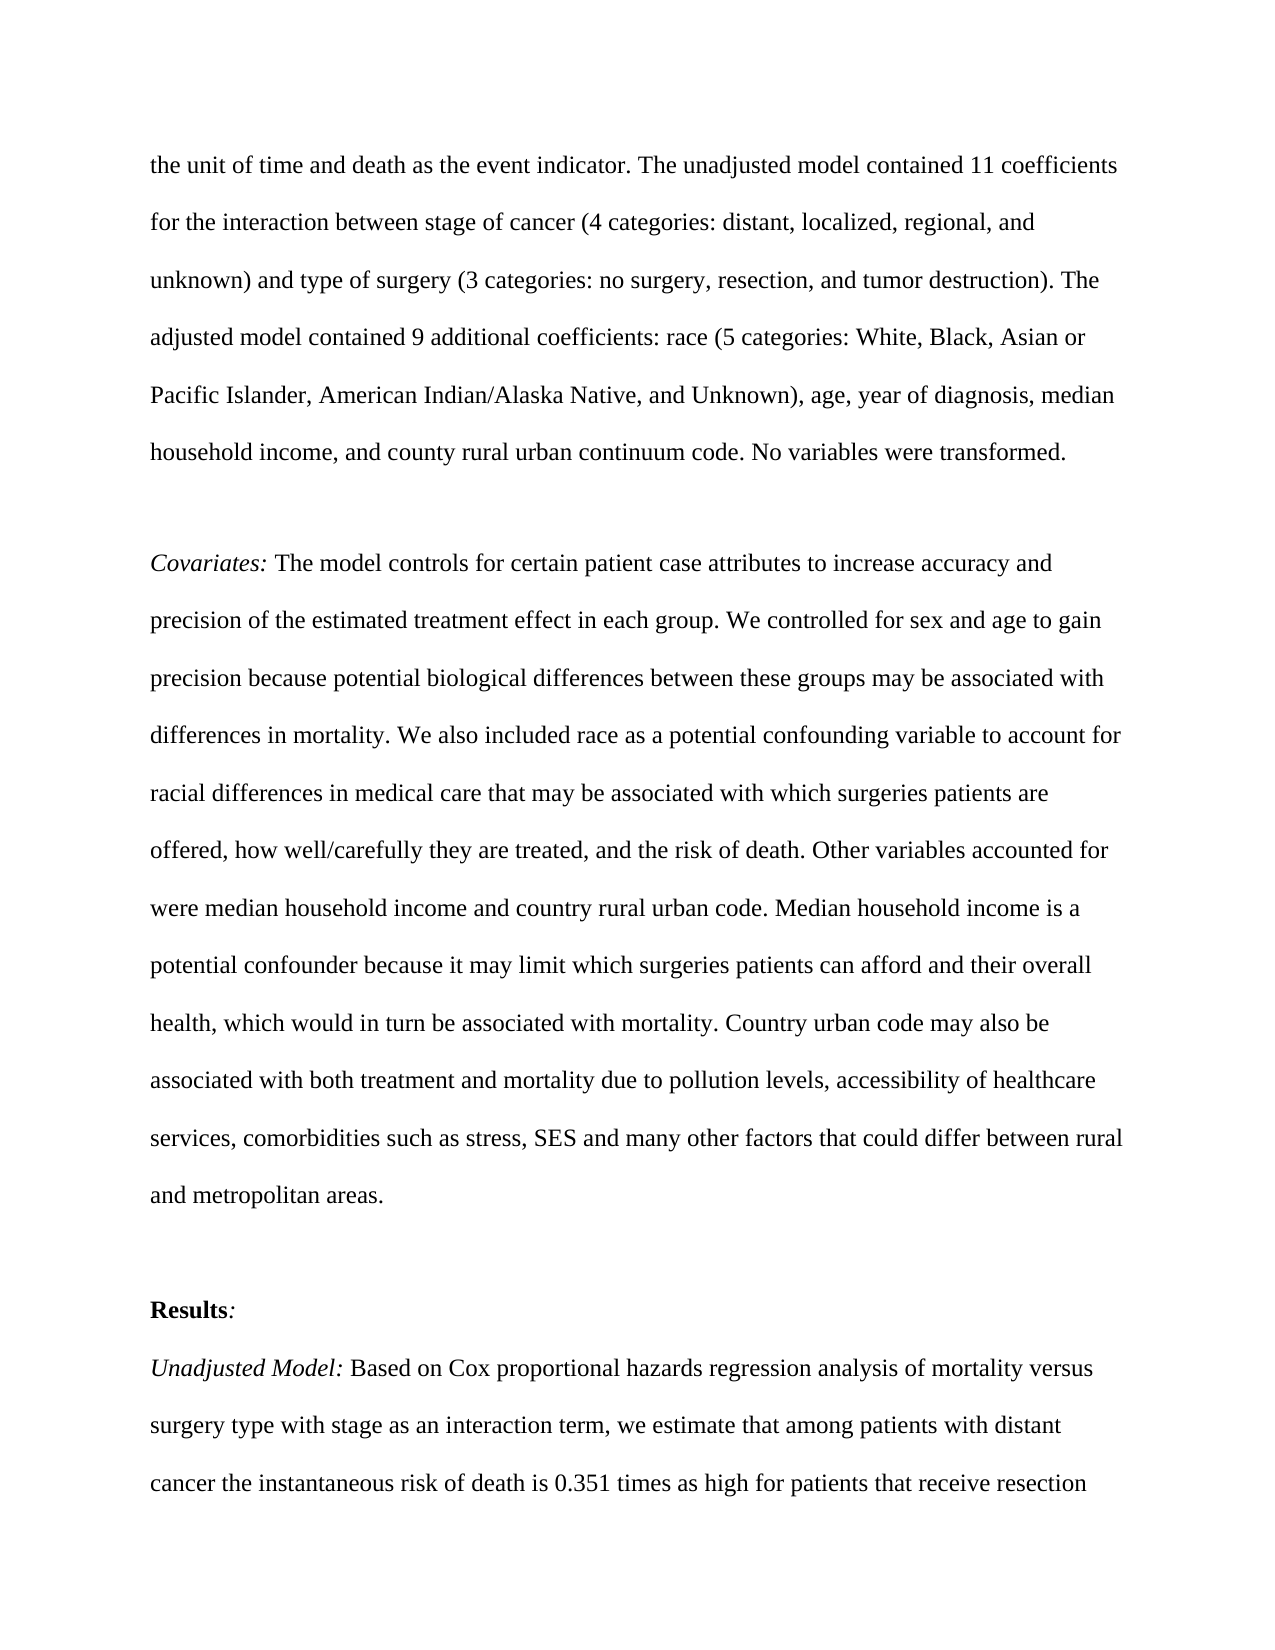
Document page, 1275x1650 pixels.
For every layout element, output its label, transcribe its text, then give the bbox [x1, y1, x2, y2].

text Results: [150, 1295, 1125, 1324]
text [150, 1353, 1125, 1496]
text Covariates: The model controls for certain patient case attributes to increase accuracy and precision of the estimated treatment effect in each group. We controlled for sex and age to gain precision because potential biological differences between these groups may be associated with differences in mortality. We also included race as a potential confounding variable to account for racial differences in medical care that may be associated with which surgeries patients are offered, how well/carefully they are treated, and the risk of death. Other variables accounted for were median household income and country rural urban code. Median household income is a potential confounder because it may limit which surgeries patients can afford and their overall health, which would in turn be associated with mortality. Country urban code may also be associated with both treatment and mortality due to pollution levels, accessibility of healthcare services, comorbidities such as stress, SES and many other factors that could differ between rural and metropolitan areas. [150, 548, 1125, 1209]
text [150, 150, 1125, 466]
